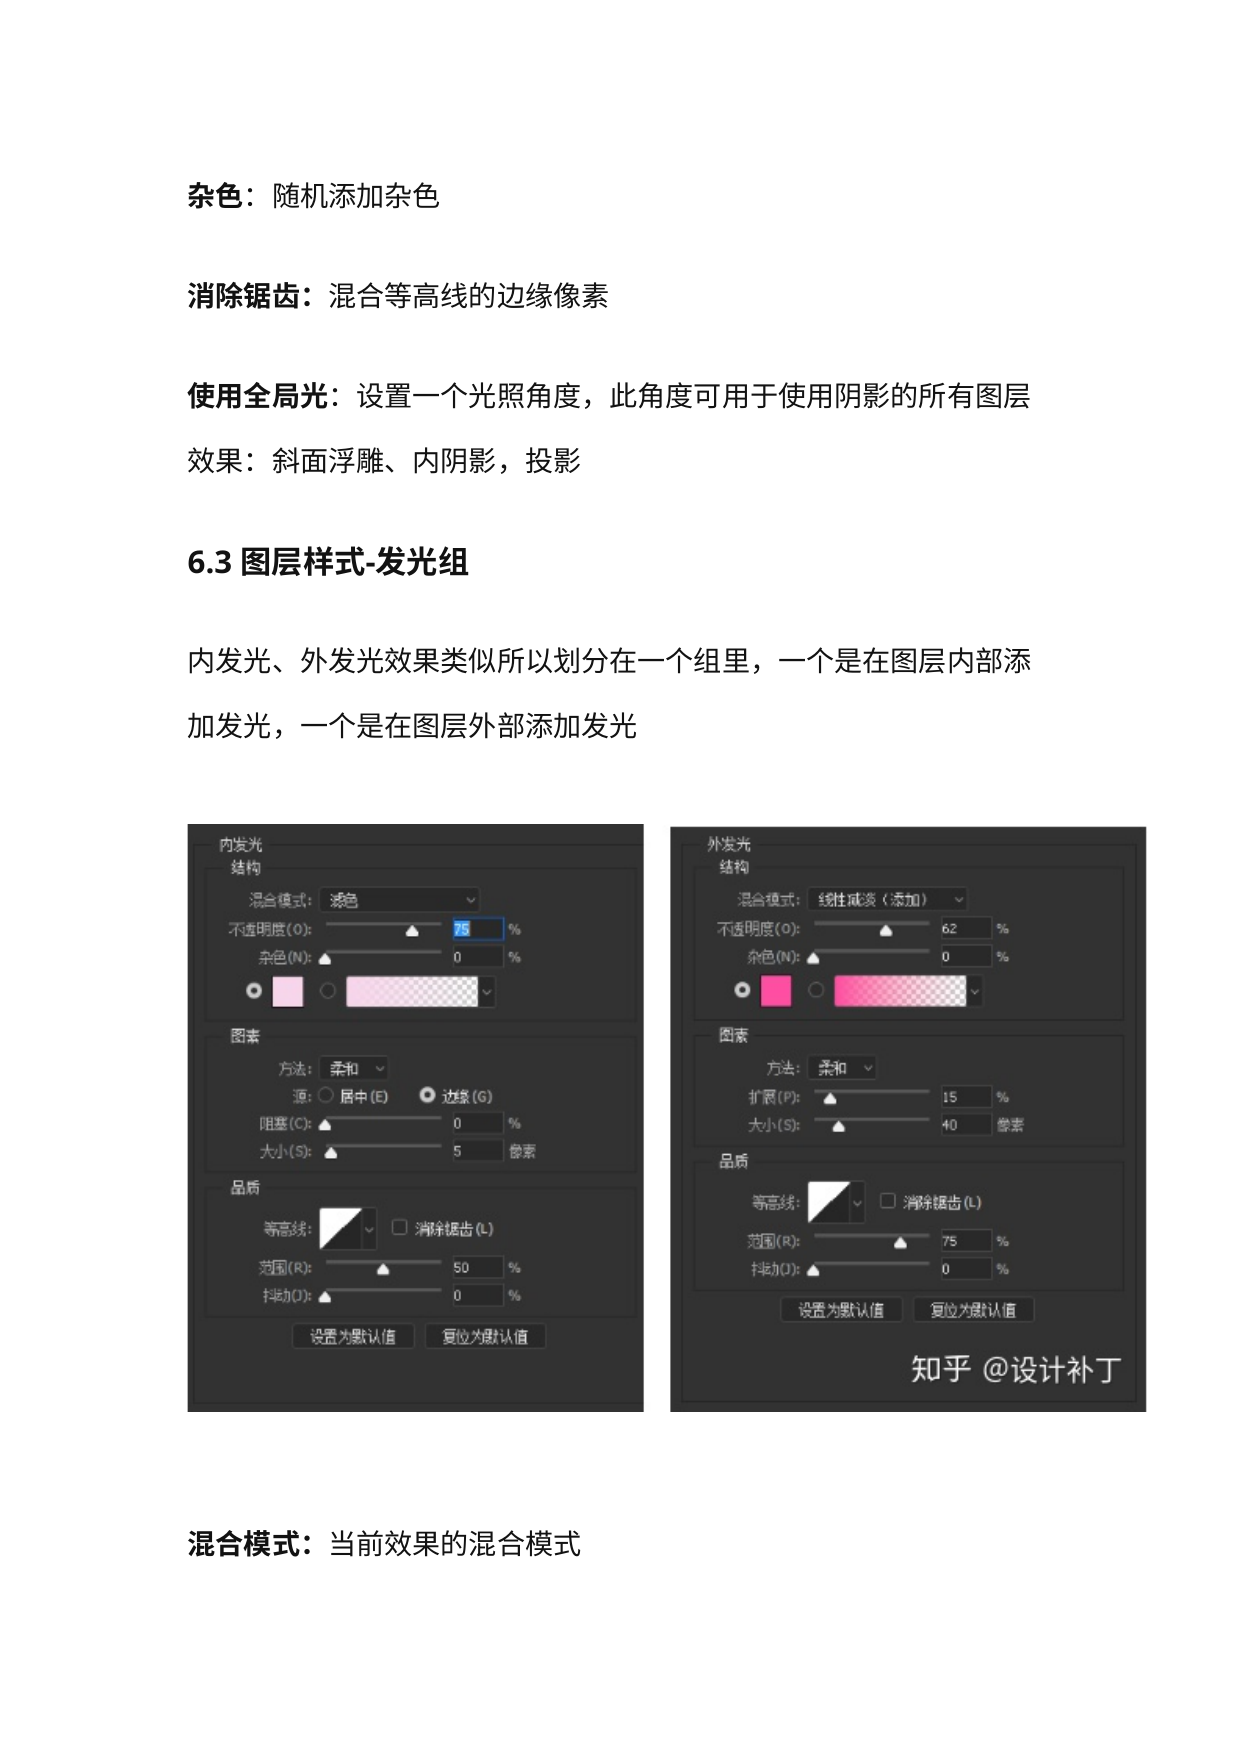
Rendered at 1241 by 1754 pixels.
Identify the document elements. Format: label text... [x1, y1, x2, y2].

text 使用全局光：设置一个光照角度，此角度可用于使用阴影的所有图层效果：斜面浮雕、内阴影，投影 [187, 362, 1053, 492]
picture [187, 824, 1148, 1412]
text 6.3 图层样式-发光组 [187, 527, 1053, 592]
text 混合模式：当前效果的混合模式 [187, 1509, 1053, 1574]
text 内发光、外发光效果类似所以划分在一个组里，一个是在图层内部添加发光，一个是在图层外部添加发光 [187, 627, 1053, 757]
text 杂色：随机添加杂色 [187, 162, 1053, 227]
text 消除锯齿：混合等高线的边缘像素 [187, 262, 1053, 327]
